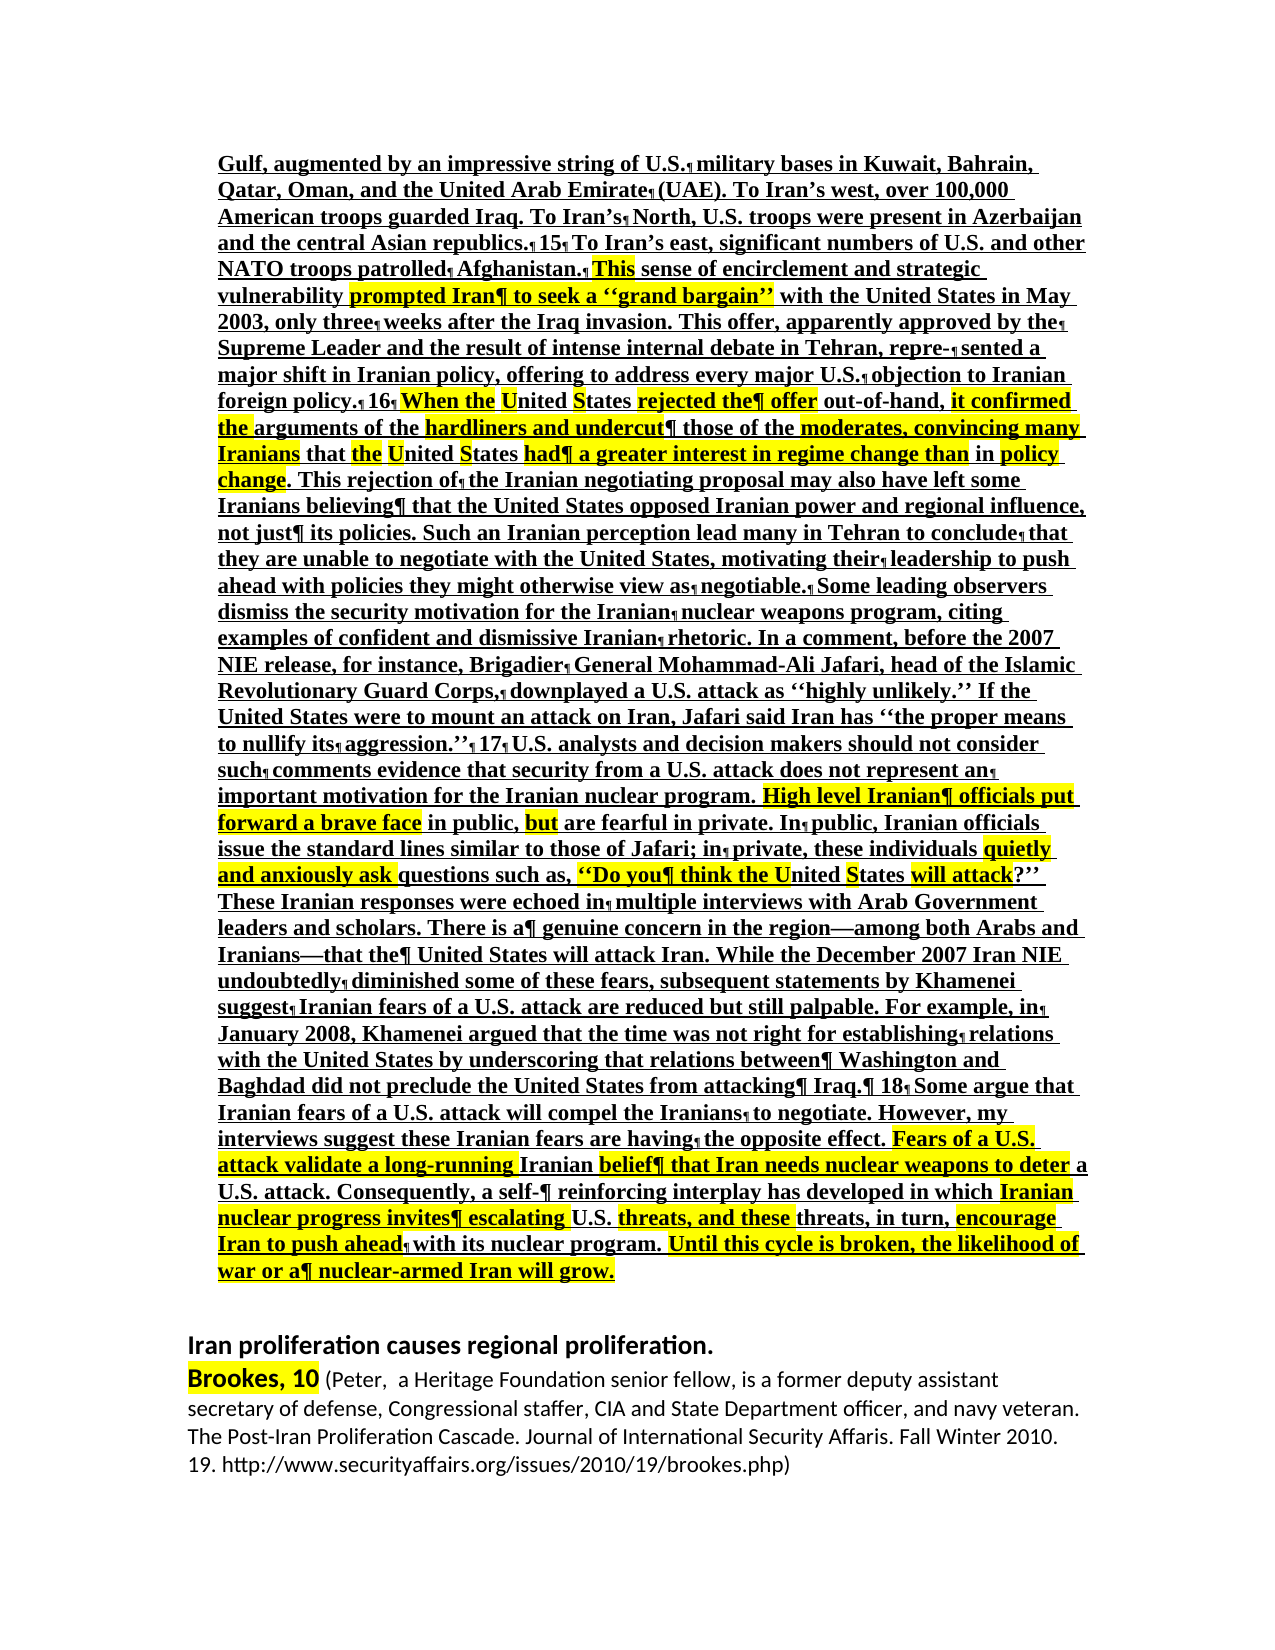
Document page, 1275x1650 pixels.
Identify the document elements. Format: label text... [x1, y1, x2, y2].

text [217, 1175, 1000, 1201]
text Brookes, 10 (Peter, a Heritage Foundation senior fellow, is a former deputy assistant secretary of defense, Congressional staffer, CIA and State Department officer, and navy veteran. The Post-Iran Proliferation Cascade. Journal of International Security Affaris. Fall Winter 2010. 19. http://www.securityaffairs.org/issues/2010/19/brookes.php) [187, 1361, 1087, 1478]
subtitle Iran proliferation causes regional proliferation. [187, 1328, 1087, 1361]
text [217, 150, 1087, 1174]
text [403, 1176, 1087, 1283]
